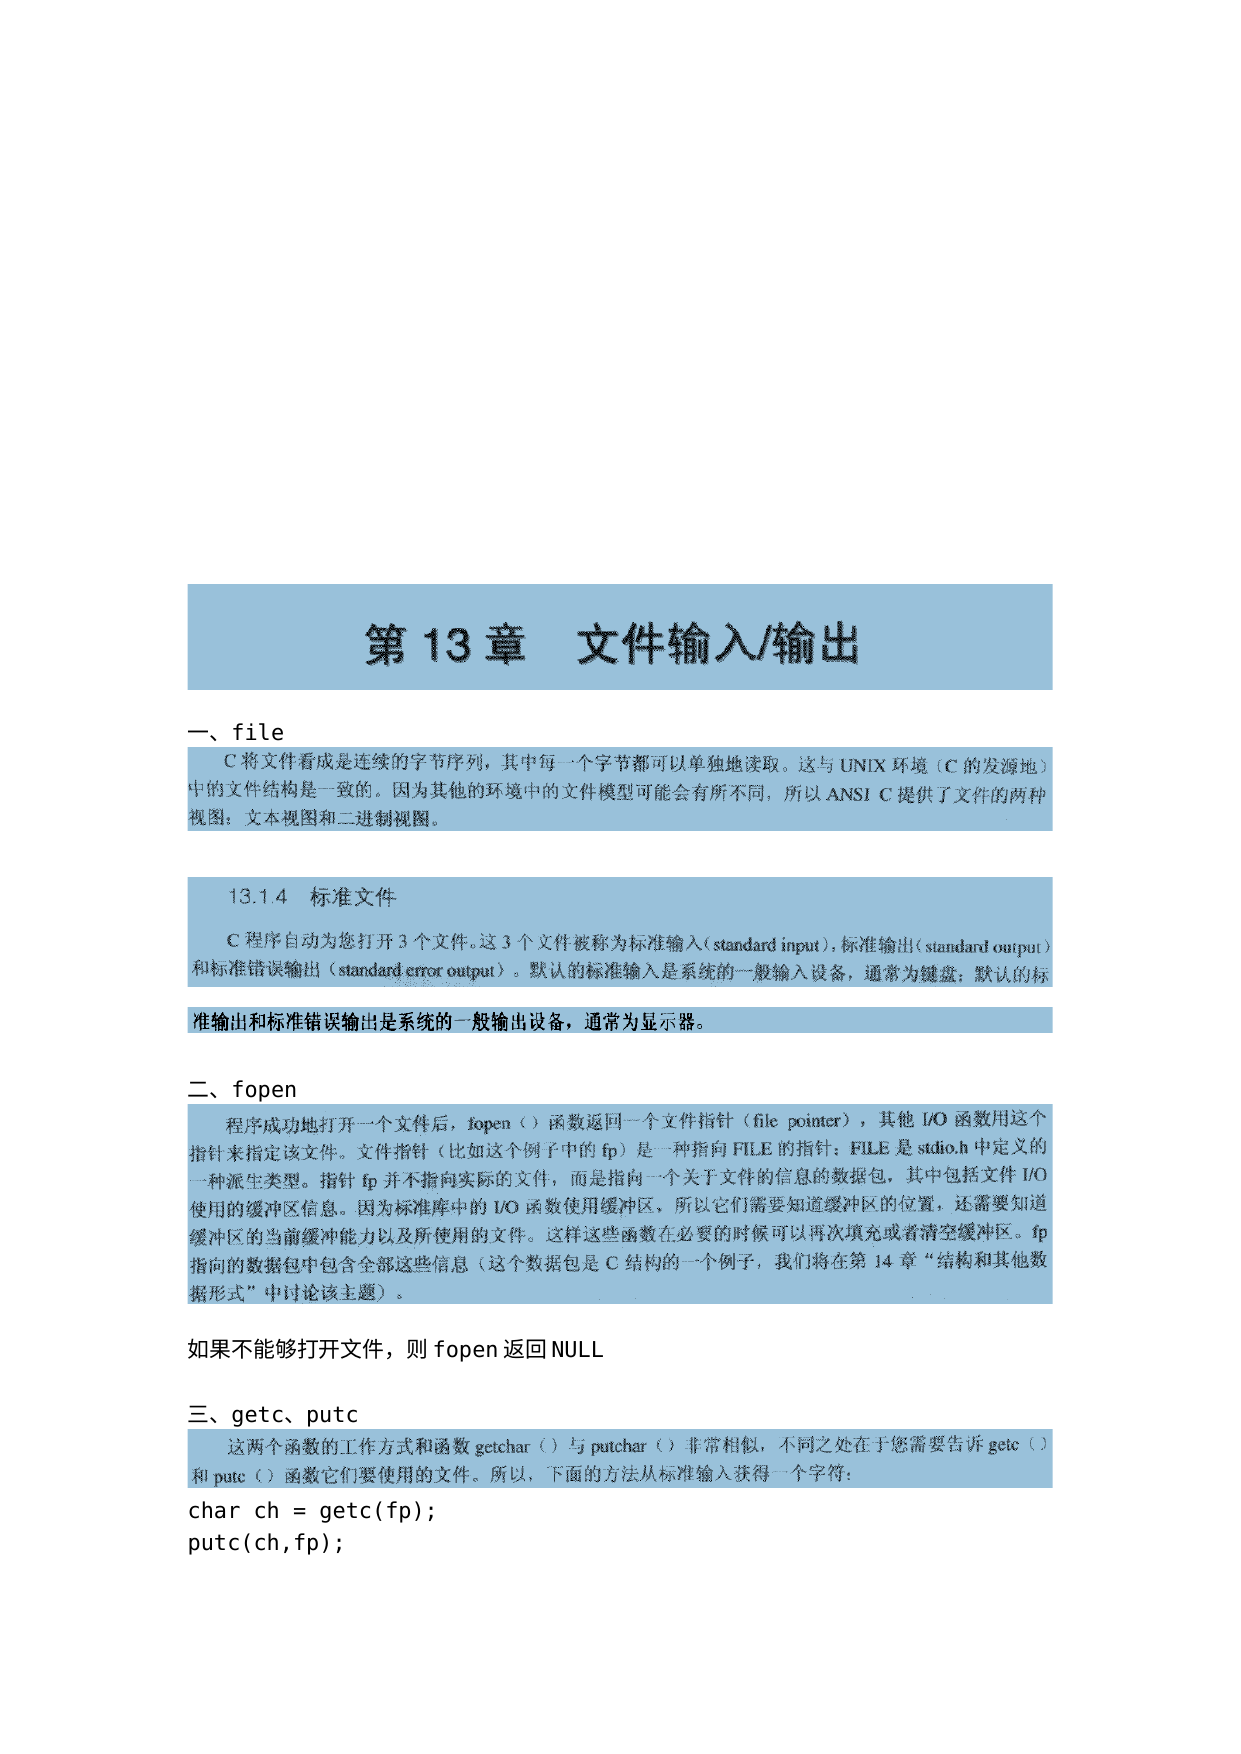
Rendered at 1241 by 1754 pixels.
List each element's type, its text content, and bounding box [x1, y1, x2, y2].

text 二、fopen [187, 1072, 1053, 1104]
picture [187, 747, 1053, 831]
text 三、getc、putc [187, 1397, 1053, 1429]
picture [187, 584, 1053, 690]
picture [187, 1007, 1053, 1033]
text putc(ch,fp); [187, 1527, 1053, 1559]
picture [187, 1104, 1053, 1304]
text 如果不能够打开文件，则fopen返回NULL [187, 1332, 1053, 1364]
text char ch = getc(fp); [187, 1494, 1053, 1527]
picture [187, 877, 1053, 987]
picture [187, 1429, 1053, 1488]
text 一、file [187, 714, 1053, 747]
